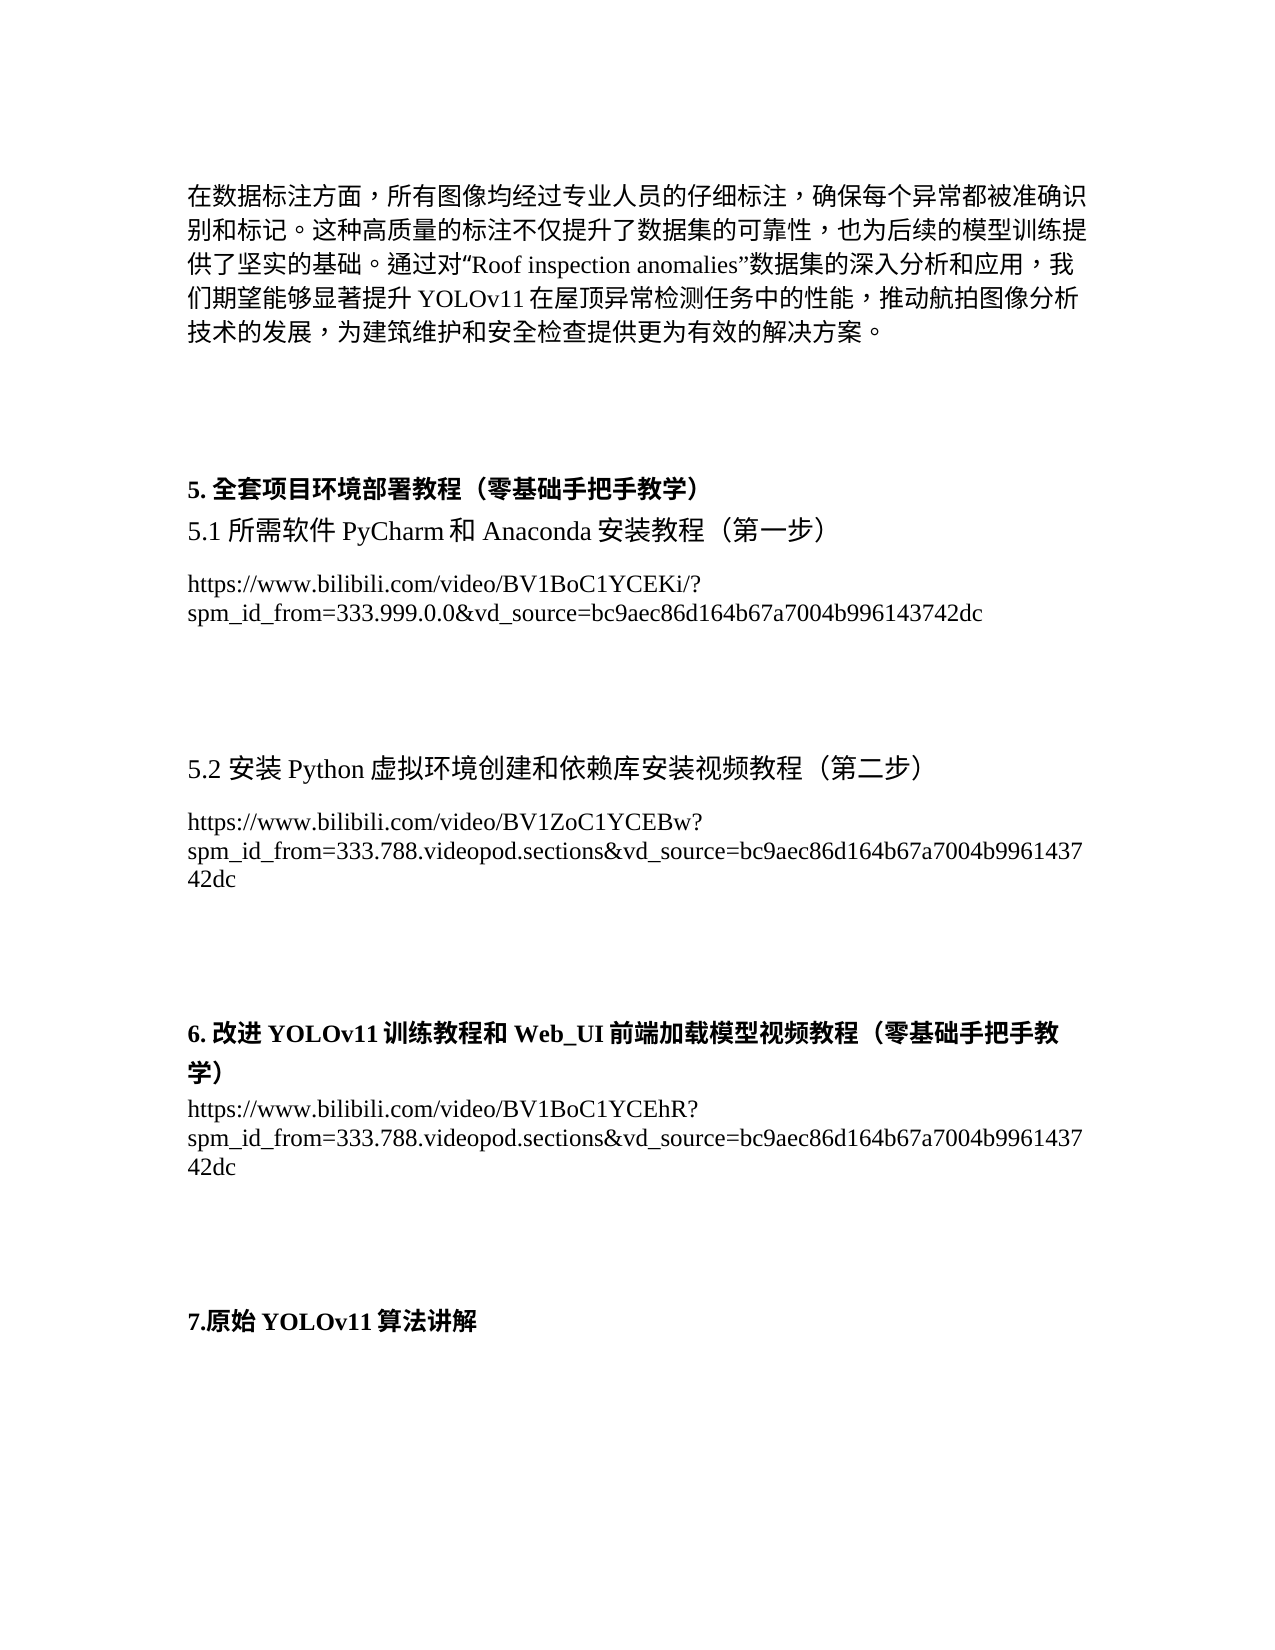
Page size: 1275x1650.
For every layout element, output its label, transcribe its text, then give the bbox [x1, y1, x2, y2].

subtitle 6. 改进YOLOv11训练教程和Web_UI前端加载模型视频教程（零基础手把手教学） [187, 1016, 1087, 1089]
subtitle 5. 全套项目环境部署教程（零基础手把手教学） [187, 472, 1087, 506]
text https://www.bilibili.com/video/BV1BoC1YCEKi/?spm_id_from=333.999.0.0&vd_source=bc9aec86d164b67a7004b996143742dc [187, 569, 1087, 626]
subtitle 7.原始YOLOv11算法讲解 [187, 1304, 1087, 1338]
text 5.2 安装Python虚拟环境创建和依赖库安装视频教程（第二步） [187, 749, 1087, 786]
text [187, 150, 1087, 349]
text https://www.bilibili.com/video/BV1ZoC1YCEBw?spm_id_from=333.788.videopod.sections&vd_source=bc9aec86d164b67a7004b996143742dc [187, 807, 1087, 893]
text 5.1 所需软件PyCharm和Anaconda安装教程（第一步） [187, 511, 1087, 548]
text https://www.bilibili.com/video/BV1BoC1YCEhR?spm_id_from=333.788.videopod.sections&vd_source=bc9aec86d164b67a7004b996143742dc [187, 1094, 1087, 1181]
